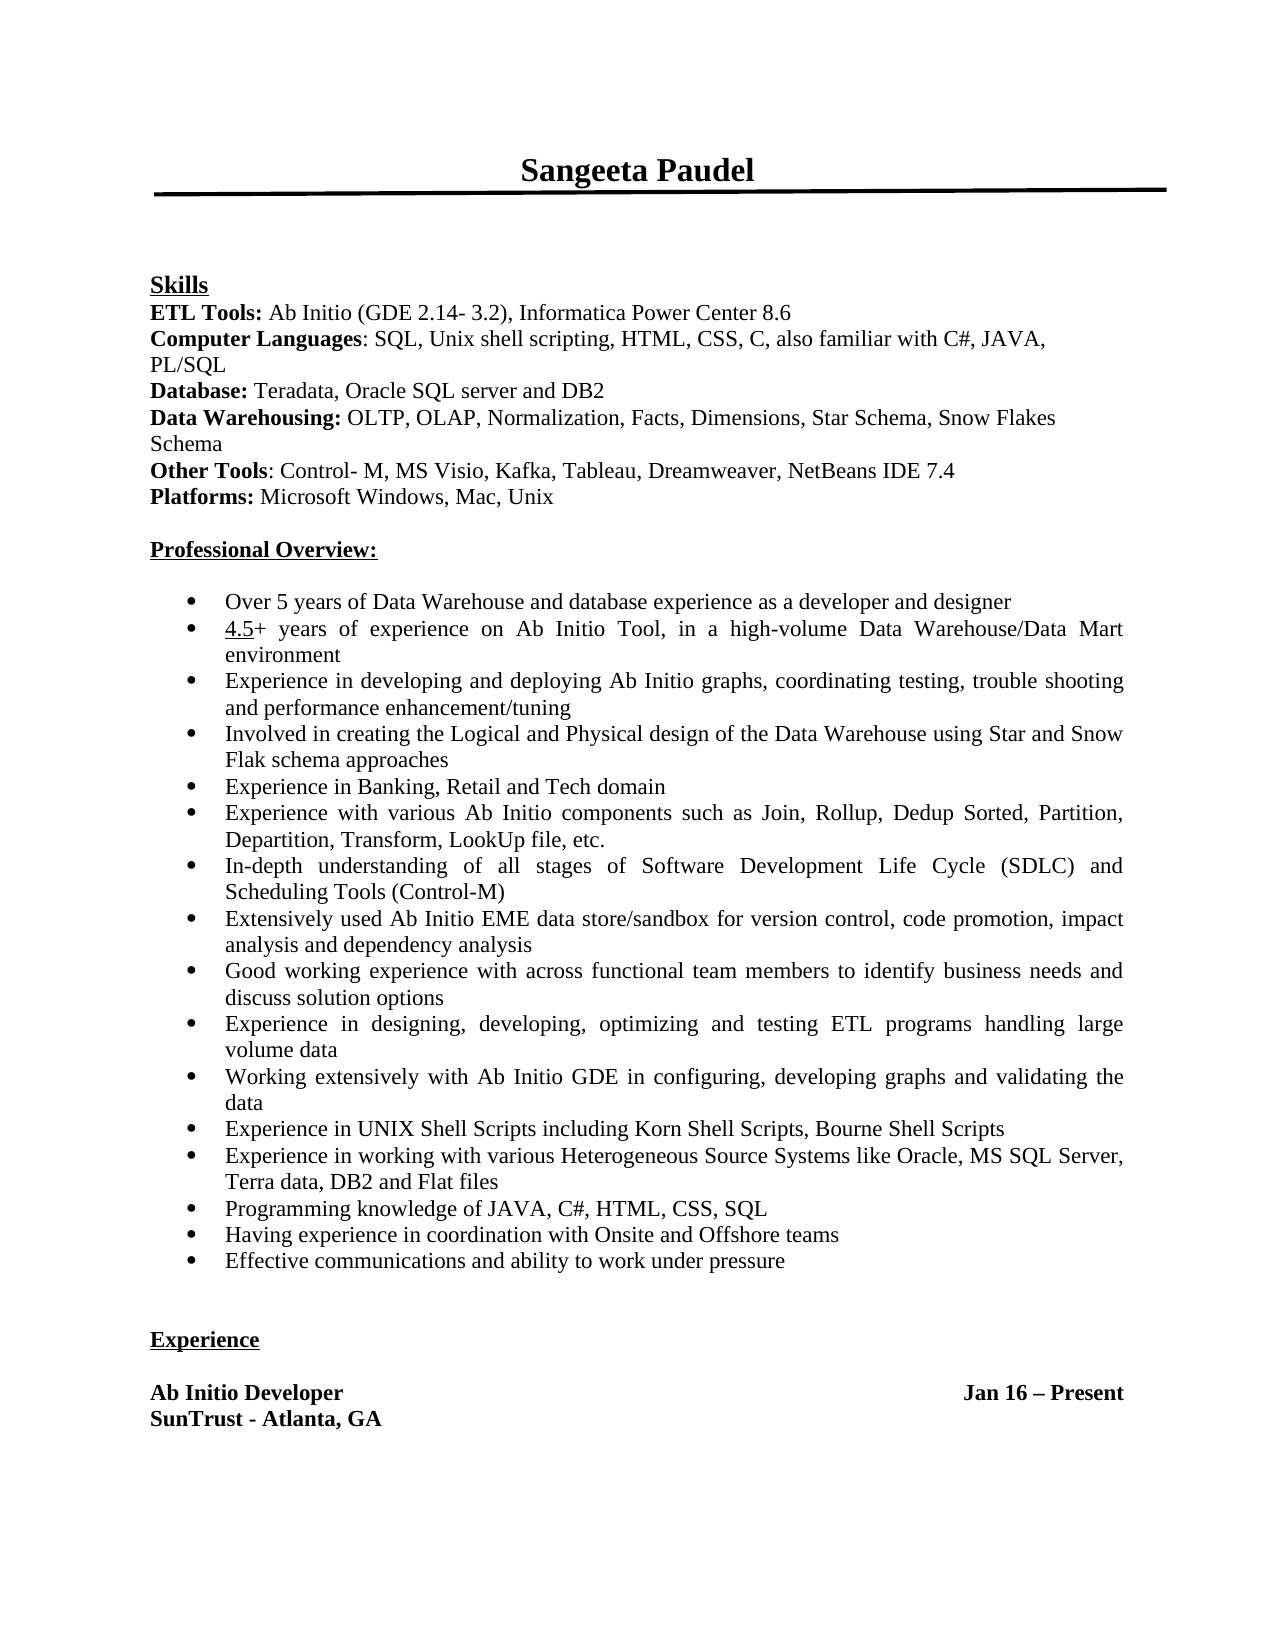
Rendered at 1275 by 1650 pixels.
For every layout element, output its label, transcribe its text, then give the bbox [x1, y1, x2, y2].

list Experience in developing and deploying Ab Initio graphs, coordinating testing, trouble shooting and performance enhancement/tuning [187, 667, 1125, 720]
text SunTrust - Atlanta, GA [150, 1405, 1125, 1432]
list Working extensively with Ab Initio GDE in configuring, developing graphs and validating the data [187, 1063, 1125, 1116]
text Ab Initio Developer Jan 16 – Present [150, 1379, 1125, 1405]
text Skills [150, 270, 1125, 298]
text Data Warehousing: OLTP, OLAP, Normalization, Facts, Dimensions, Star Schema, Snow Flakes Schema [150, 404, 1125, 457]
text Sangeeta Paudel [150, 150, 1125, 188]
list Extensively used Ab Initio EME data store/sandbox for version control, code promotion, impact analysis and dependency analysis [187, 905, 1125, 957]
list Experience with various Ab Initio components such as Join, Rollup, Dedup Sorted, Partition, Departition, Transform, LookUp file, etc. [187, 799, 1125, 852]
list Programming knowledge of JAVA, C#, HTML, CSS, SQL [187, 1194, 1125, 1221]
list Over 5 years of Data Warehouse and database experience as a developer and designer [187, 588, 1125, 615]
list Experience in working with various Heterogeneous Source Systems like Oracle, MS SQL Server, Terra data, DB2 and Flat files [187, 1142, 1125, 1194]
list Having experience in coordination with Onsite and Offshore teams [187, 1221, 1125, 1247]
list Involved in creating the Logical and Physical design of the Data Warehouse using Star and Snow Flak schema approaches [187, 720, 1125, 773]
text Database: Teradata, Oracle SQL server and DB2 [150, 378, 1125, 404]
text Experience [150, 1326, 1125, 1353]
text Other Tools: Control- M, MS Visio, Kafka, Tableau, Dreamweaver, NetBeans IDE 7.4 [150, 457, 1125, 483]
text Computer Languages: SQL, Unix shell scripting, HTML, CSS, C, also familiar with C#, JAVA, PL/SQL [150, 325, 1125, 378]
list Experience in designing, developing, optimizing and testing ETL programs handling large volume data [187, 1010, 1125, 1063]
list 4.5+ years of experience on Ab Initio Tool, in a high-volume Data Warehouse/Data Mart environment [187, 615, 1125, 667]
text Platforms: Microsoft Windows, Mac, Unix [150, 483, 1125, 509]
text Professional Overview: [150, 536, 1125, 562]
list Effective communications and ability to work under pressure [187, 1247, 1125, 1274]
list Good working experience with across functional team members to identify business needs and discuss solution options [187, 957, 1125, 1010]
list Experience in UNIX Shell Scripts including Korn Shell Scripts, Bourne Shell Scripts [187, 1116, 1125, 1142]
list In-depth understanding of all stages of Software Development Life Cycle (SDLC) and Scheduling Tools (Control-M) [187, 852, 1125, 905]
text ETL Tools: Ab Initio (GDE 2.14- 3.2), Informatica Power Center 8.6 [150, 298, 1125, 325]
list Experience in Banking, Retail and Tech domain [187, 773, 1125, 799]
